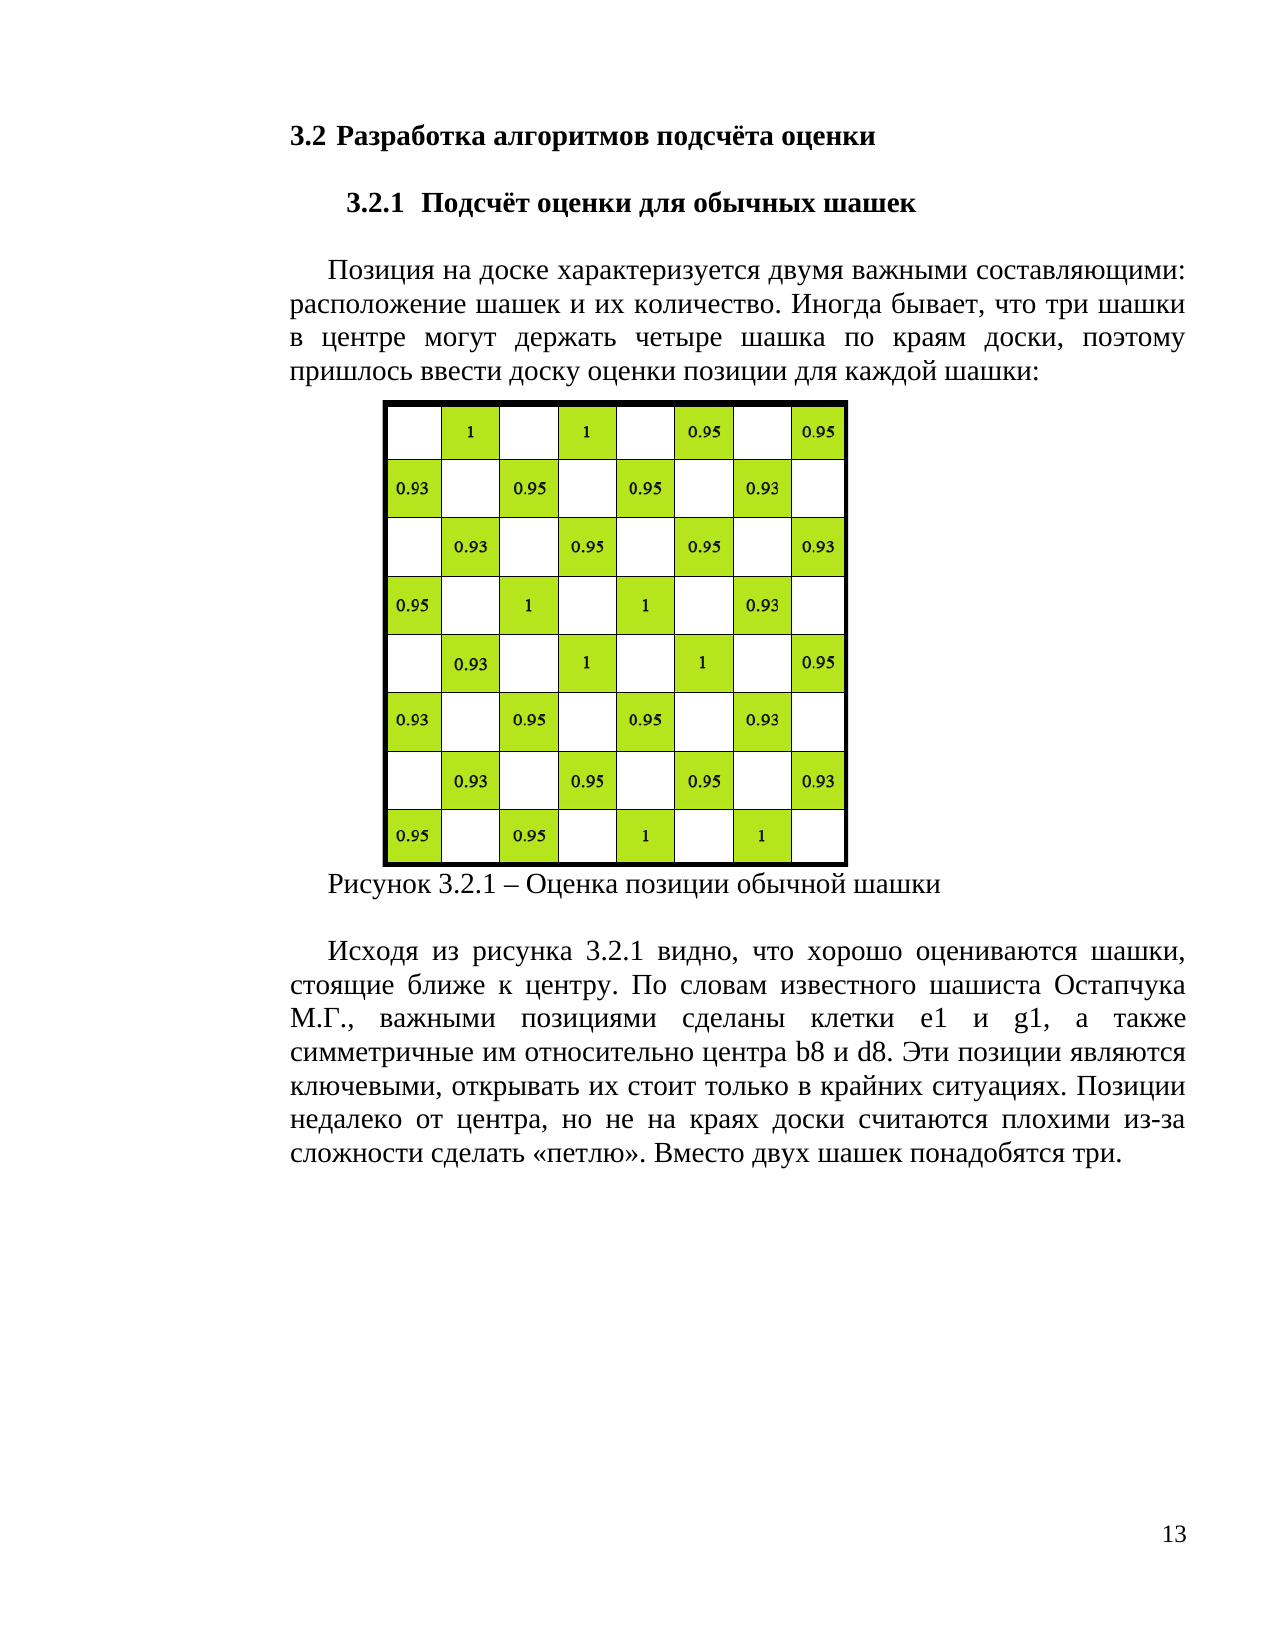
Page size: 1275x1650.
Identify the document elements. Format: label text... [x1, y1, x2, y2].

text Позиция на доске характеризуется двумя важными составляющими: расположение шашек и их количество. Иногда бывает, что три шашки в центре могут держать четыре шашка по краям доски, поэтому пришлось ввести доску оценки позиции для каждой шашки: [289, 252, 1186, 386]
list Разработка алгоритмов подсчёта оценки [290, 118, 1186, 152]
list Подсчёт оценки для обычных шашек [346, 185, 1186, 219]
picture [382, 400, 849, 867]
list Исходя из рисунка 3.2.1 видно, что хорошо оцениваются шашки, стоящие ближе к центру. По словам известного шашиста Остапчука М.Г., важными позициями сделаны клетки e1 и g1, а также симметричные им относительно центра b8 и d8. Эти позиции являются ключевыми, открывать их стоит только в крайних ситуациях. Позиции недалеко от центра, но не на краях доски считаются плохими из-за сложности сделать «петлю». Вместо двух шашек понадобятся три. [290, 933, 1186, 1168]
